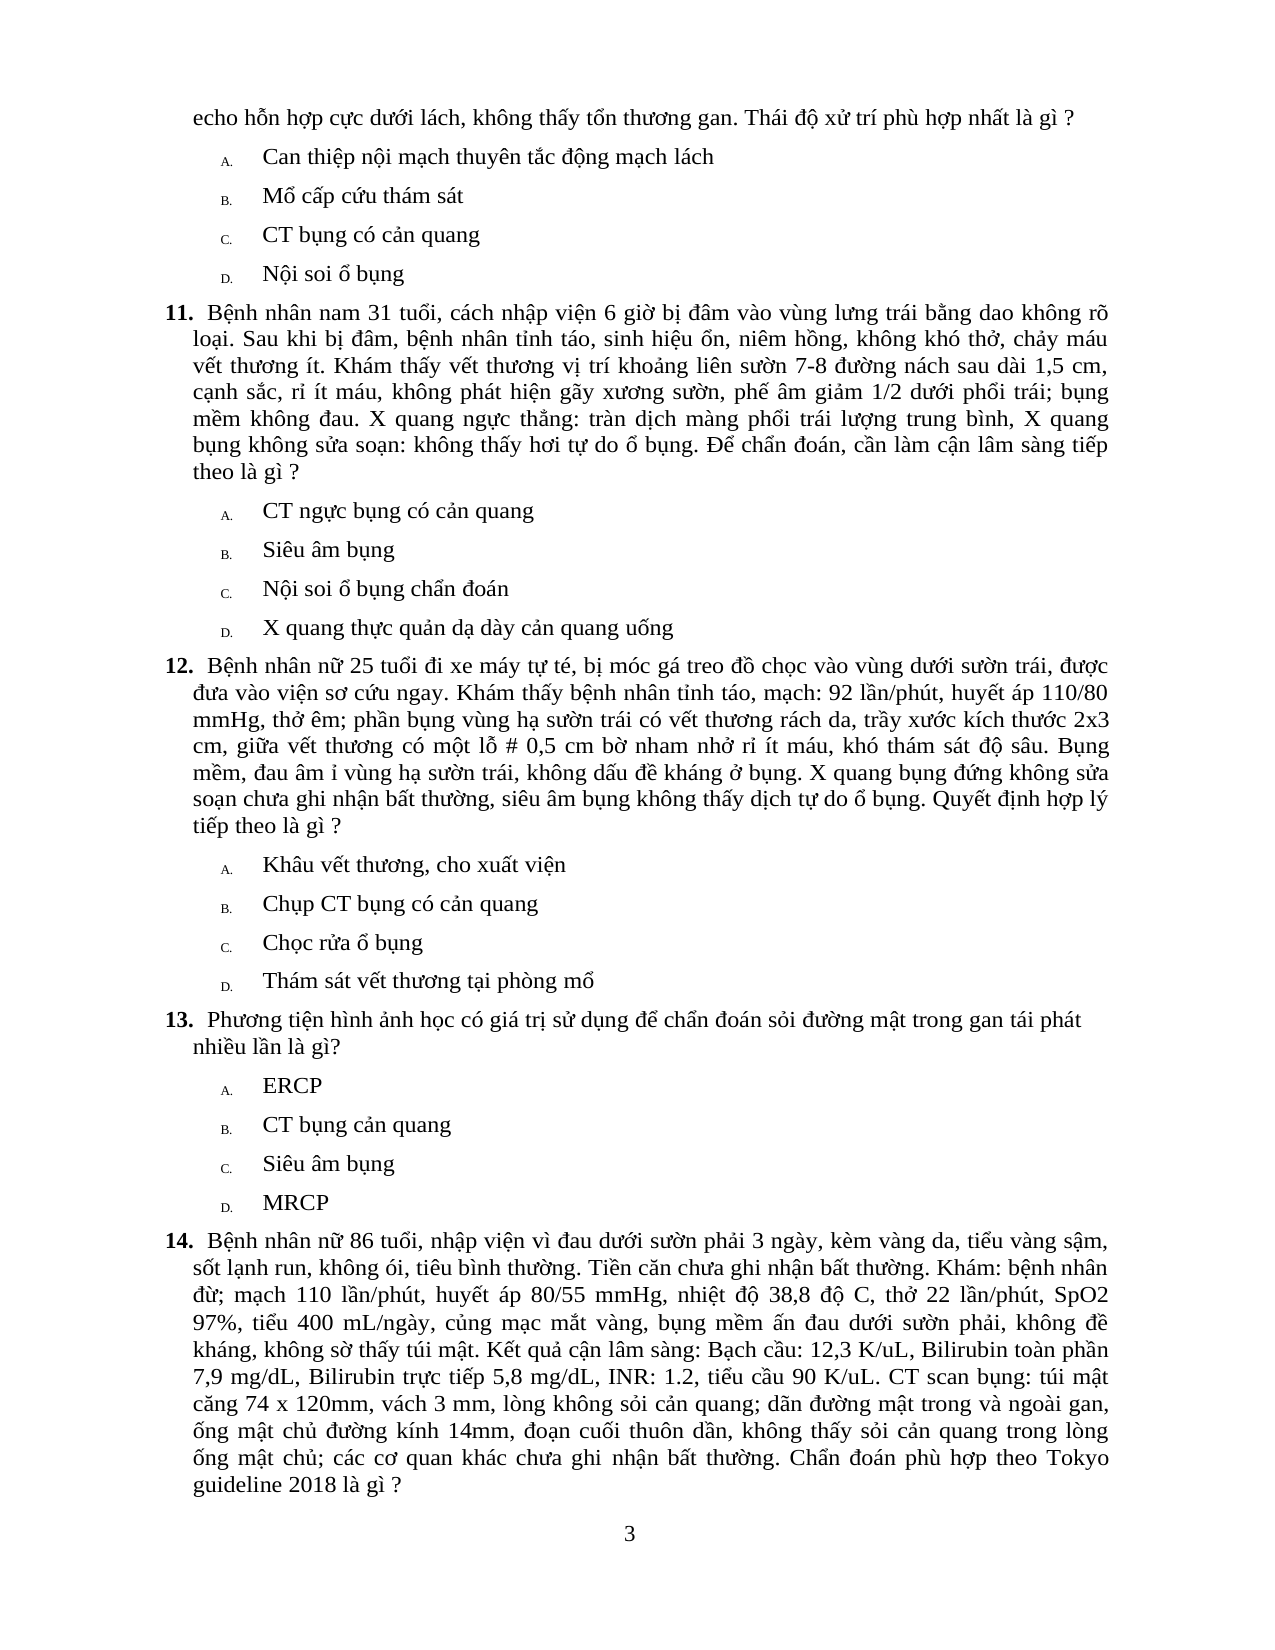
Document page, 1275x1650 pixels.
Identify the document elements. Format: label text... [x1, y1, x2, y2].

subtitle MRCP [220, 1188, 1121, 1215]
list X quang thực quản dạ dày cản quang uống [220, 614, 1121, 640]
list CT bụng có cản quang [220, 221, 1121, 247]
list Thám sát vết thương tại phòng mổ [220, 967, 1121, 994]
list CT bụng cản quang [220, 1111, 1121, 1137]
subtitle Chụp CT bụng có cản quang [220, 890, 1121, 916]
list ERCP [220, 1072, 1121, 1098]
list Siêu âm bụng [220, 536, 1121, 562]
list Nội soi ổ bụng [220, 260, 1121, 286]
list Bệnh nhân nữ 86 tuổi, nhập viện vì đau dưới sườn phải 3 ngày, kèm vàng da, tiểu vàng sậm, sốt lạnh run, không ói, tiêu bình thường. Tiền căn chưa ghi nhận bất thường. Khám: bệnh nhân đừ; mạch 110 lần/phút, huyết áp 80/55 mmHg, nhiệt độ 38,8 độ C, thở 22 lần/phút, SpO2 97%, tiểu 400 mL/ngày, củng mạc mắt vàng, bụng mềm ấn đau dưới sườn phải, không đề kháng, không sờ thấy túi mật. Kết quả cận lâm sàng: Bạch cầu: 12,3 K/uL, Bilirubin toàn phần 7,9 mg/dL, Bilirubin trực tiếp 5,8 mg/dL, INR: 1.2, tiểu cầu 90 K/uL. CT scan bụng: túi mật căng 74 x 120mm, vách 3 mm, lòng không sỏi cản quang; dãn đường mật trong và ngoài gan, ống mật chủ đường kính 14mm, đoạn cuối thuôn dần, không thấy sỏi cản quang trong lòng ống mật chủ; các cơ quan khác chưa ghi nhận bất thường. Chẩn đoán phù hợp theo Tokyo guideline 2018 là gì ? [165, 1227, 1109, 1497]
list Chọc rửa ổ bụng [220, 929, 1121, 955]
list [165, 104, 1109, 131]
list Siêu âm bụng [220, 1150, 1121, 1176]
list Bệnh nhân nữ 25 tuổi đi xe máy tự té, bị móc gá treo đồ chọc vào vùng dưới sườn trái, được đưa vào viện sơ cứu ngay. Khám thấy bệnh nhân tỉnh táo, mạch: 92 lần/phút, huyết áp 110/80 mmHg, thở êm; phần bụng vùng hạ sườn trái có vết thương rách da, trầy xước kích thước 2x3 cm, giữa vết thương có một lỗ # 0,5 cm bờ nham nhở rỉ ít máu, khó thám sát độ sâu. Bụng mềm, đau âm ỉ vùng hạ sườn trái, không dấu đề kháng ở bụng. X quang bụng đứng không sửa soạn chưa ghi nhận bất thường, siêu âm bụng không thấy dịch tự do ổ bụng. Quyết định hợp lý tiếp theo là gì ? [165, 652, 1109, 838]
list Khâu vết thương, cho xuất viện [220, 851, 1121, 877]
subtitle CT ngực bụng có cản quang [220, 497, 1121, 523]
list Can thiệp nội mạch thuyên tắc động mạch lách [220, 143, 1121, 169]
list Nội soi ổ bụng chẩn đoán [220, 575, 1121, 601]
subtitle Mổ cấp cứu thám sát [220, 182, 1121, 208]
list Bệnh nhân nam 31 tuổi, cách nhập viện 6 giờ bị đâm vào vùng lưng trái bằng dao không rõ loại. Sau khi bị đâm, bệnh nhân tỉnh táo, sinh hiệu ổn, niêm hồng, không khó thở, chảy máu vết thương ít. Khám thấy vết thương vị trí khoảng liên sườn 7-8 đường nách sau dài 1,5 cm, cạnh sắc, rỉ ít máu, không phát hiện gãy xương sườn, phế âm giảm 1/2 dưới phổi trái; bụng mềm không đau. X quang ngực thẳng: tràn dịch màng phổi trái lượng trung bình, X quang bụng không sửa soạn: không thấy hơi tự do ổ bụng. Để chẩn đoán, cần làm cận lâm sàng tiếp theo là gì ? [165, 299, 1109, 484]
list Phương tiện hình ảnh học có giá trị sử dụng để chẩn đoán sỏi đường mật trong gan tái phát nhiều lần là gì? [165, 1006, 1109, 1059]
